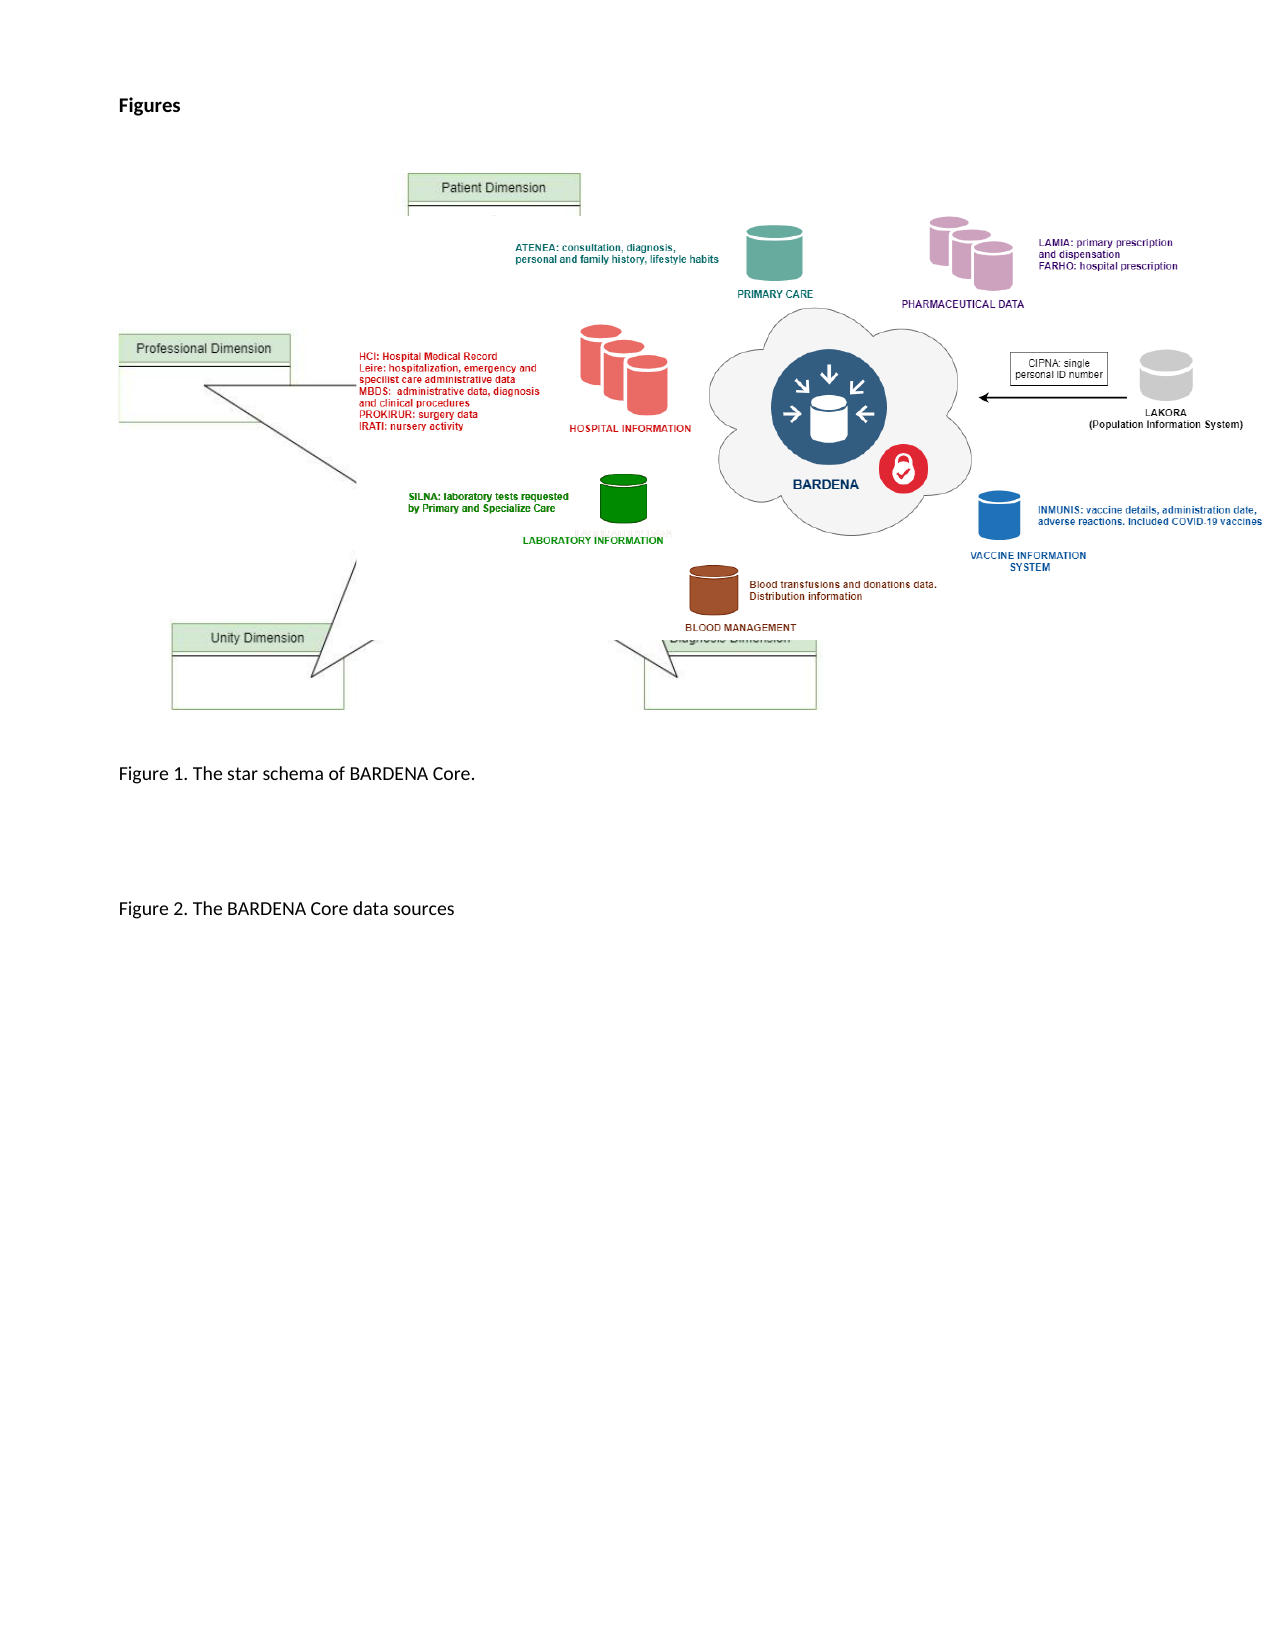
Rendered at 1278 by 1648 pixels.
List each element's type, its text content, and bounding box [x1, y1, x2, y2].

text Figures [119, 92, 619, 117]
text Figure 1. The star schema of BARDENA Core. [119, 761, 622, 785]
picture [118, 173, 1277, 710]
text Figure 2. The BARDENA Core data sources [119, 897, 622, 921]
